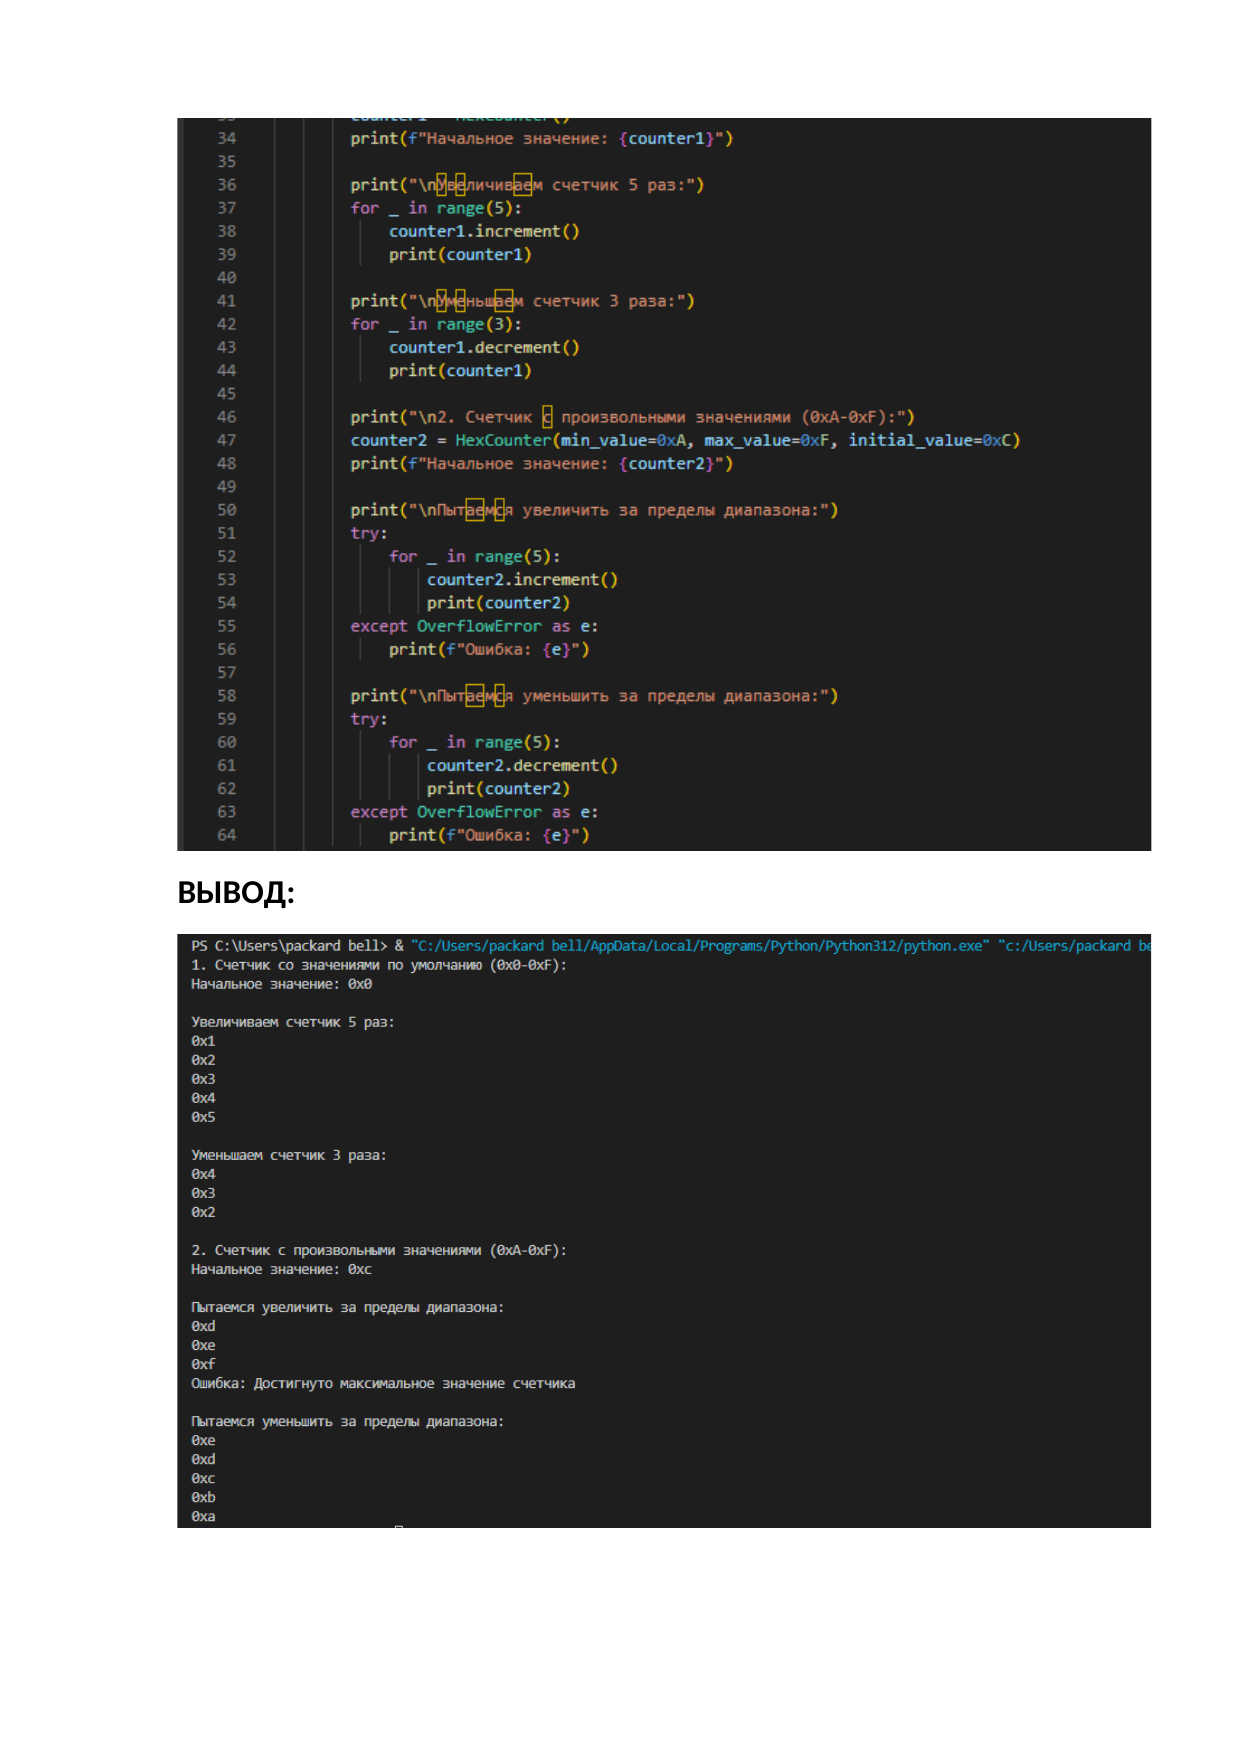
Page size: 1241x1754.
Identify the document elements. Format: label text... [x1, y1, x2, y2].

picture [177, 118, 1152, 851]
picture [177, 934, 1152, 1528]
text ВЫВОД: [177, 871, 1152, 912]
